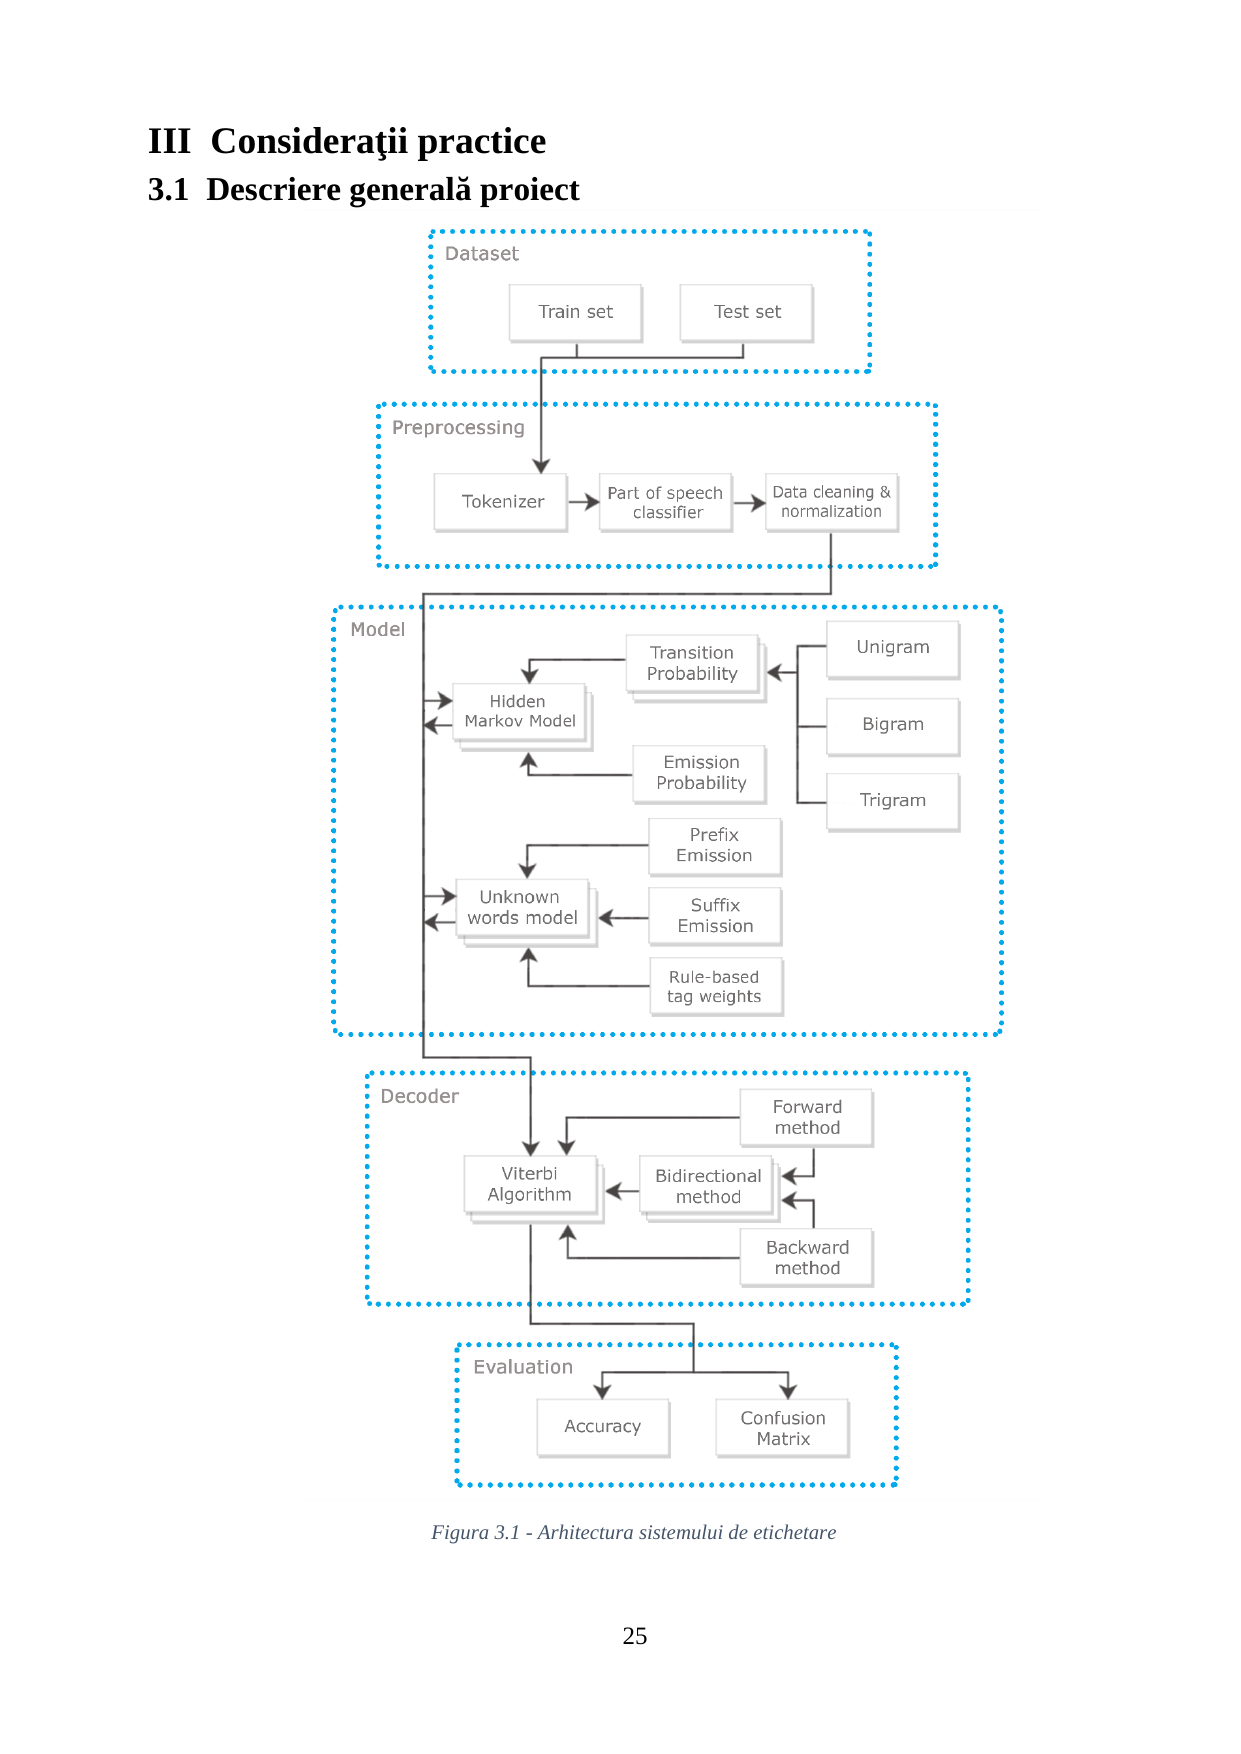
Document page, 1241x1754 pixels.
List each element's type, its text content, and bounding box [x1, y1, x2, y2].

subtitle III Consideraţii practice [148, 118, 1122, 161]
text Figura 3.1 - Arhitectura sistemului de etichetare [148, 1520, 1122, 1544]
subtitle 3.1 Descriere generală proiect [148, 169, 1122, 207]
picture [302, 210, 1043, 1501]
